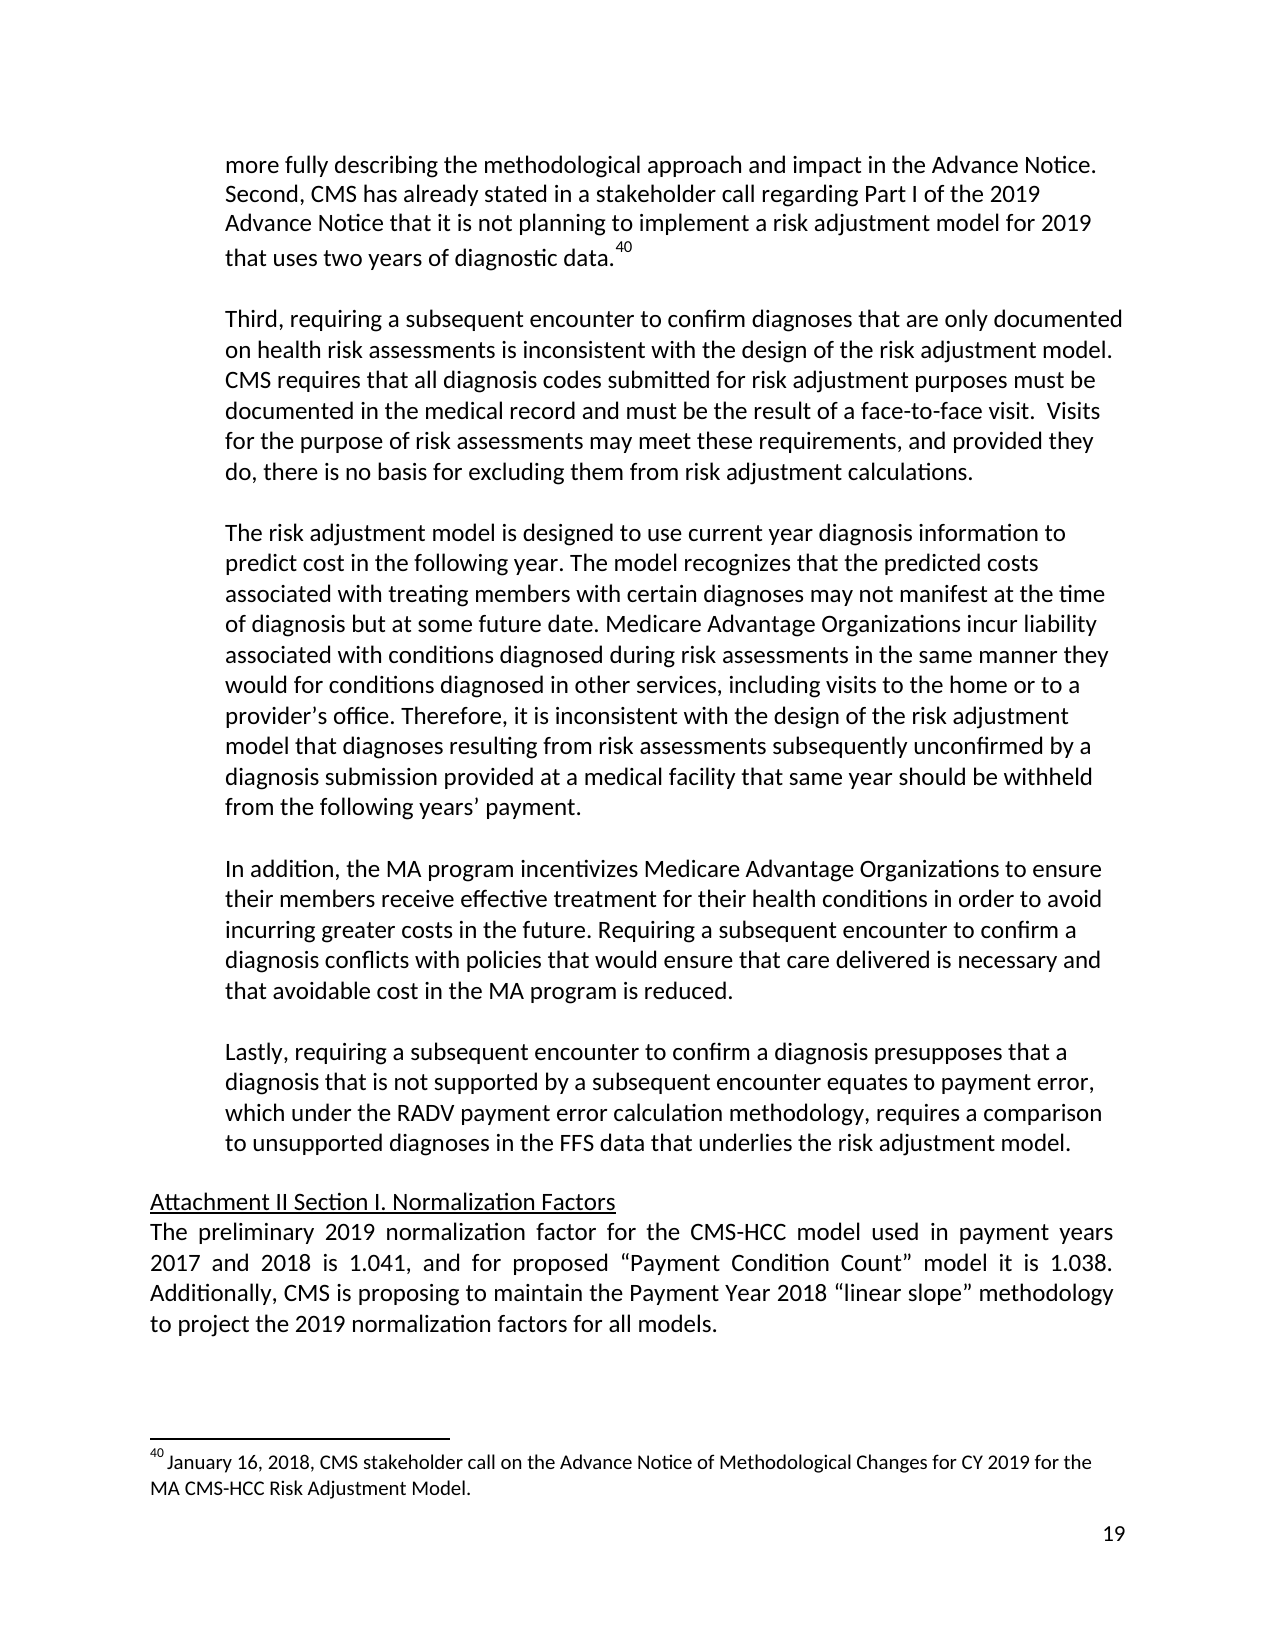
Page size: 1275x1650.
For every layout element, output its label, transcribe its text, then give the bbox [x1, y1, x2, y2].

text The risk adjustment model is designed to use current year diagnosis information to predict cost in the following year. The model recognizes that the predicted costs associated with treating members with certain diagnoses may not manifest at the time of diagnosis but at some future date. Medicare Advantage Organizations incur liability associated with conditions diagnosed during risk assessments in the same manner they would for conditions diagnosed in other services, including visits to the home or to a provider’s office. Therefore, it is inconsistent with the design of the risk adjustment model that diagnoses resulting from risk assessments subsequently unconfirmed by a diagnosis submission provided at a medical facility that same year should be withheld from the following years’ payment. [225, 517, 1112, 822]
text Attachment II Section I. Normalization Factors [150, 1186, 1137, 1216]
text The preliminary 2019 normalization factor for the CMS-HCC model used in payment years 2017 and 2018 is 1.041, and for proposed “Payment Condition Count” model it is 1.038. Additionally, CMS is proposing to maintain the Payment Year 2018 “linear slope” methodology to project the 2019 normalization factors for all models. [150, 1216, 1114, 1338]
text more fully describing the methodological approach and impact in the Advance Notice. Second, CMS has already stated in a stakeholder call regarding Part I of the 2019 Advance Notice that it is not planning to implement a risk adjustment model for 2019 that uses two years of diagnostic data.40 [225, 151, 1100, 273]
text 40 January 16, 2018, CMS stakeholder call on the Advance Notice of Methodological Changes for CY 2019 for the MA CMS-HCC Risk Adjustment Model. [150, 1438, 1096, 1500]
text In addition, the MA program incentivizes Medicare Advantage Organizations to ensure their members receive effective treatment for their health conditions in order to avoid incurring greater costs in the future. Requiring a subsequent encounter to confirm a diagnosis conflicts with policies that would ensure that care delivered is necessary and that avoidable cost in the MA program is reduced. [225, 853, 1119, 1005]
text Third, requiring a subsequent encounter to confirm diagnoses that are only documented on health risk assessments is inconsistent with the design of the risk adjustment model. CMS requires that all diagnosis codes submitted for risk adjustment purposes must be documented in the medical record and must be the result of a face-to-face visit. Visits for the purpose of risk assessments may meet these requirements, and provided they do, there is no basis for excluding them from risk adjustment calculations. [225, 303, 1126, 486]
text Lastly, requiring a subsequent encounter to confirm a diagnosis presupposes that a diagnosis that is not supported by a subsequent encounter equates to payment error, which under the RADV payment error calculation methodology, requires a comparison to unsupported diagnoses in the FFS data that underlies the risk adjustment model. [225, 1036, 1119, 1158]
